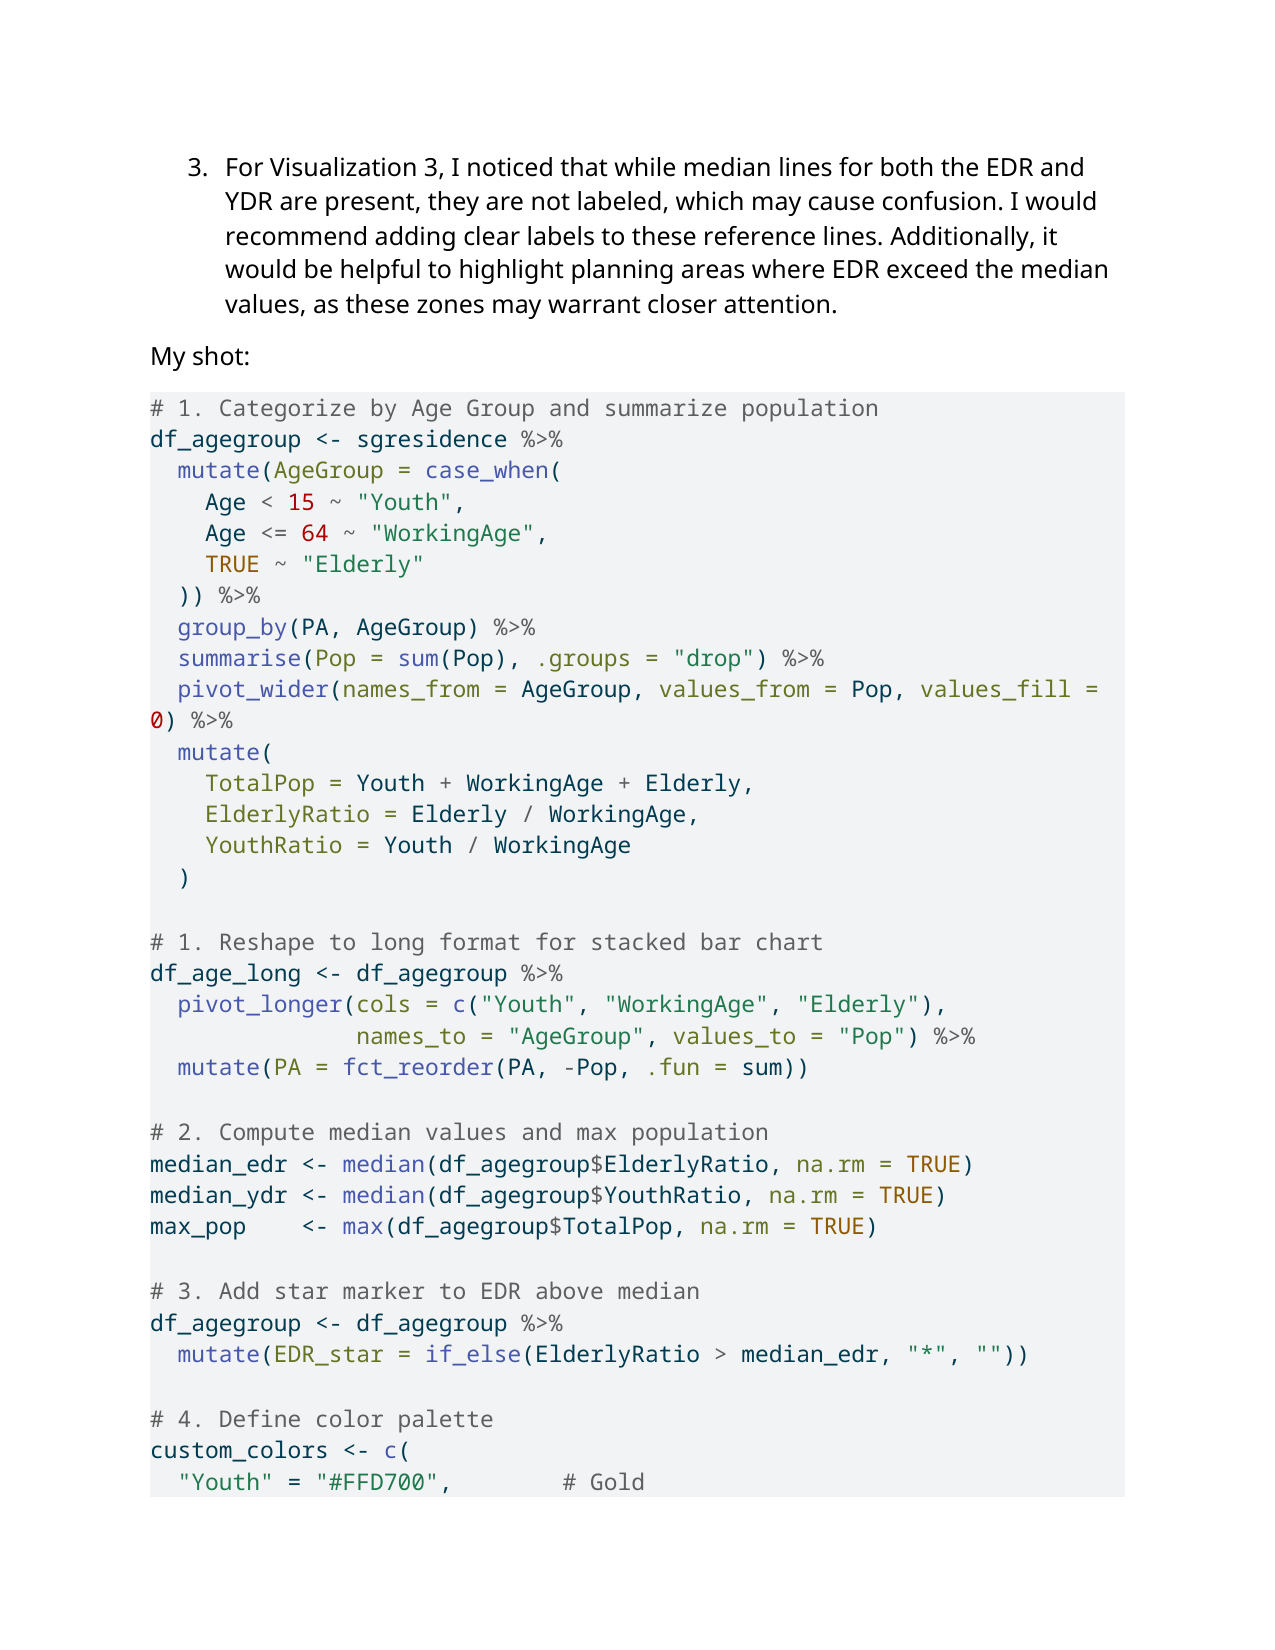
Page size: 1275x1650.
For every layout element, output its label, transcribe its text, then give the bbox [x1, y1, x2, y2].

list For Visualization 3, I noticed that while median lines for both the EDR and YDR are present, they are not labeled, which may cause confusion. I would recommend adding clear labels to these reference lines. Additionally, it would be helpful to highlight planning areas where EDR exceed the median values, as these zones may warrant closer attention. [187, 150, 1125, 320]
text My shot: [150, 339, 1125, 373]
